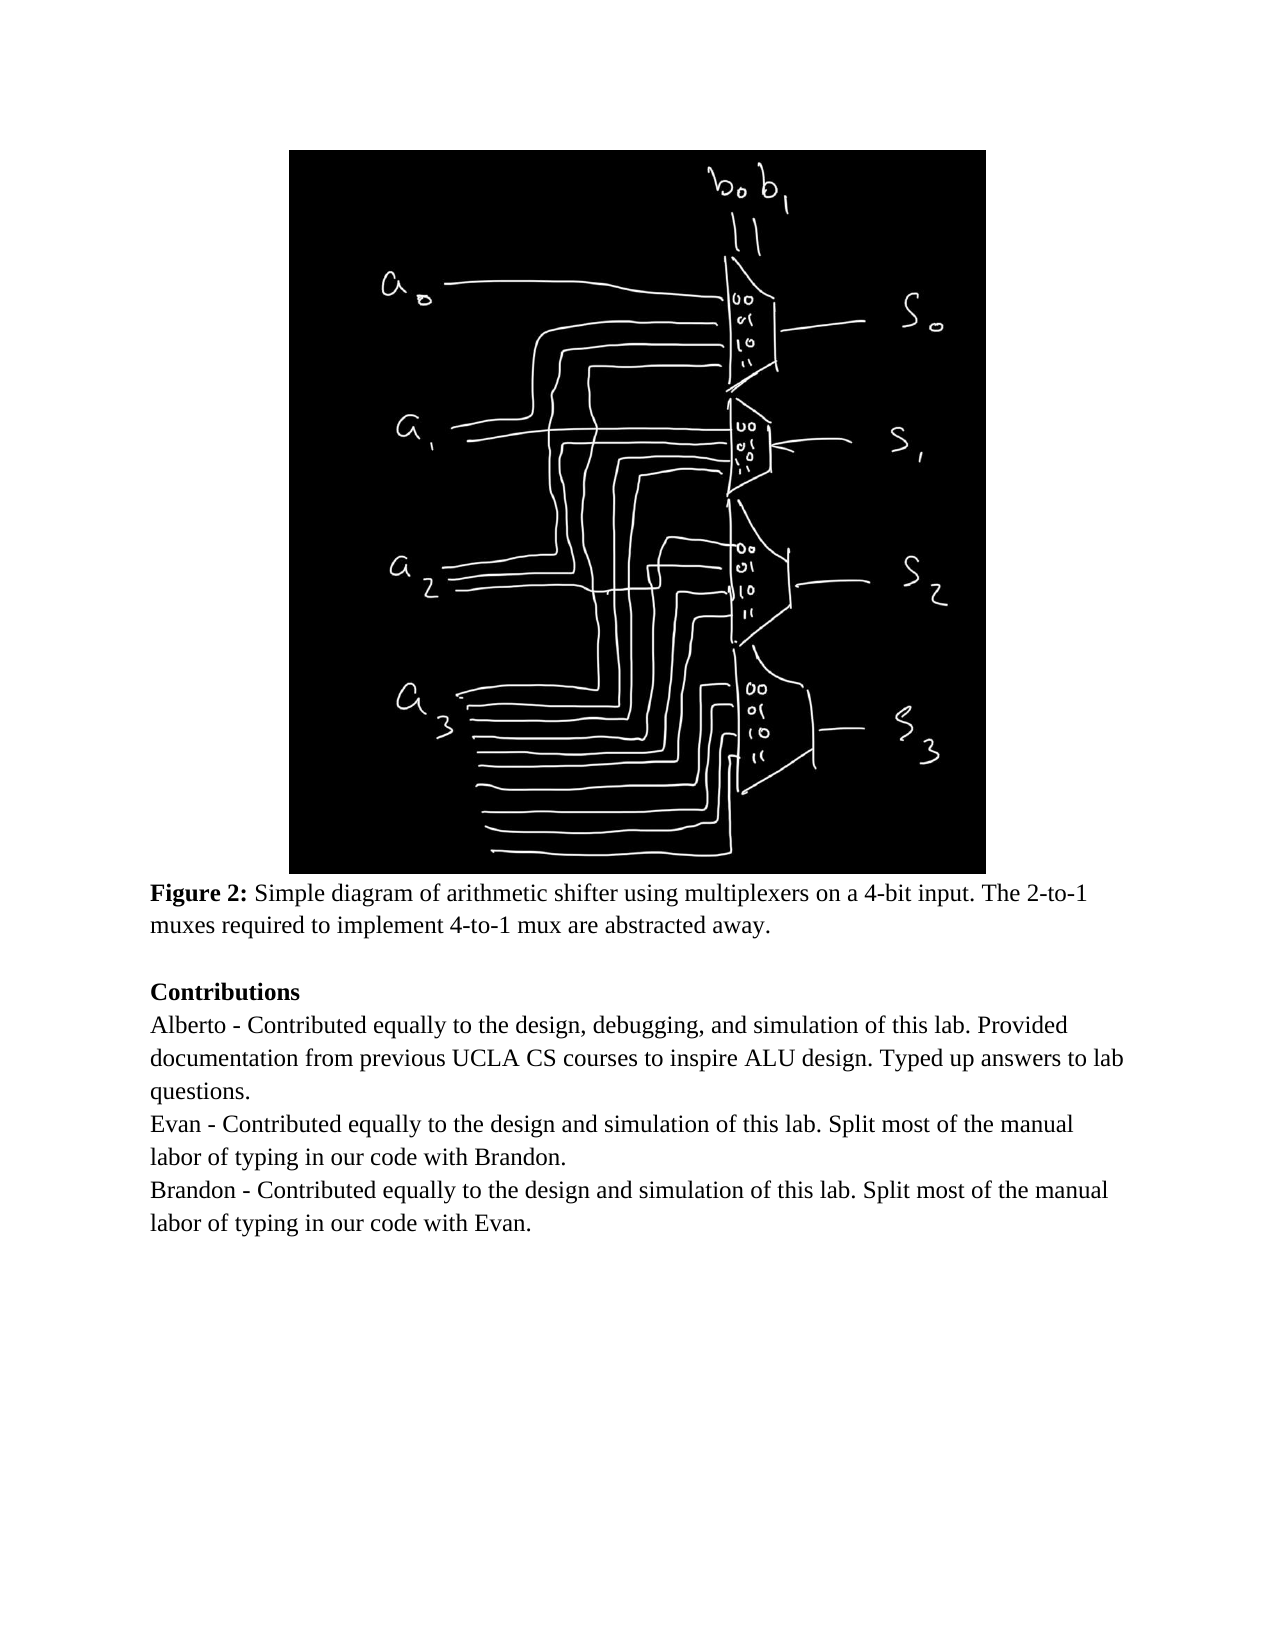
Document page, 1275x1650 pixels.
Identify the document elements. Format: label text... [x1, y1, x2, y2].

text Figure 2: Simple diagram of arithmetic shifter using multiplexers on a 4-bit input. The 2-to-1 muxes required to implement 4-to-1 mux are abstracted away. [150, 878, 1125, 939]
text Alberto - Contributed equally to the design, debugging, and simulation of this lab. Provided documentation from previous UCLA CS courses to inspire ALU design. Typed up answers to lab questions. [150, 1010, 1125, 1104]
text Evan - Contributed equally to the design and simulation of this lab. Split most of the manual labor of typing in our code with Brandon. [150, 1109, 1125, 1171]
text Brandon - Contributed equally to the design and simulation of this lab. Split most of the manual labor of typing in our code with Evan. [150, 1175, 1125, 1237]
text Contributions [150, 977, 1125, 1005]
picture [289, 150, 986, 874]
